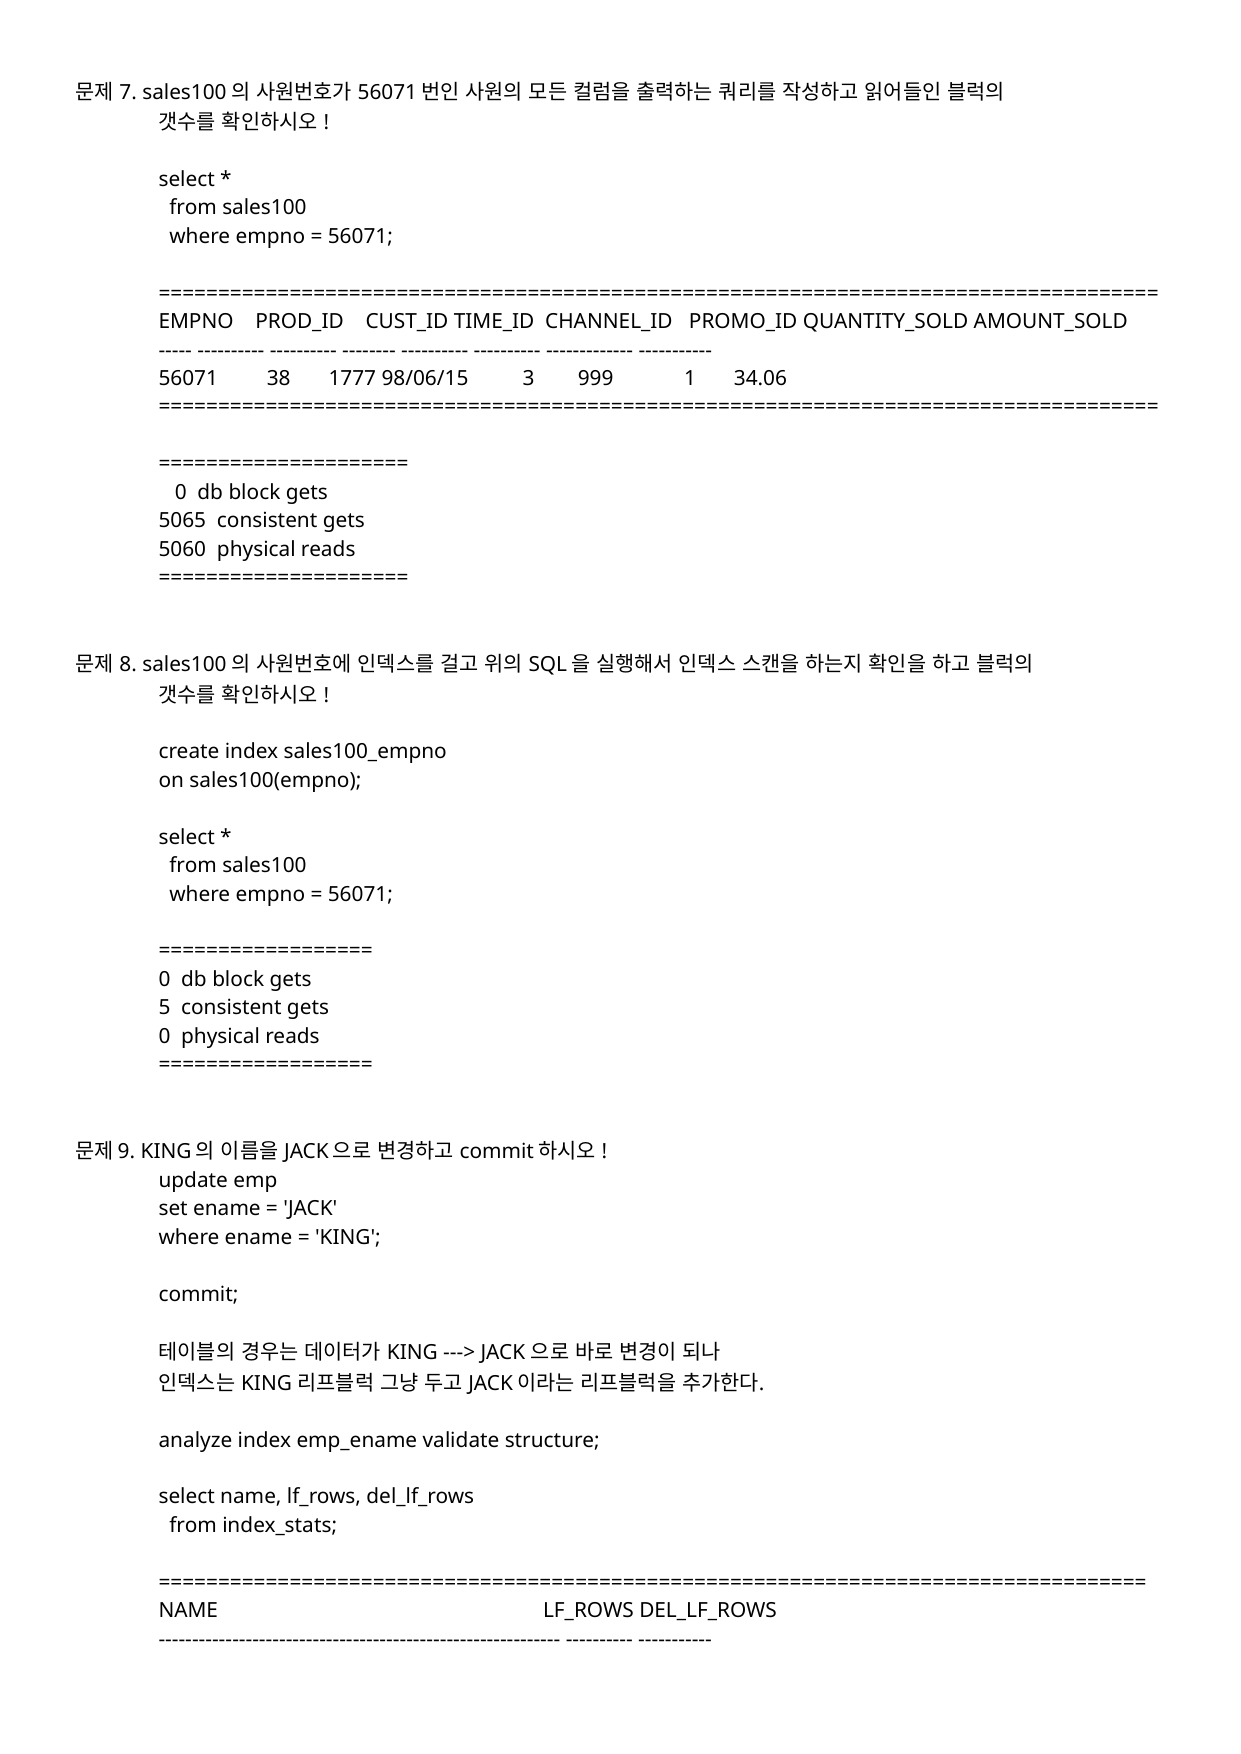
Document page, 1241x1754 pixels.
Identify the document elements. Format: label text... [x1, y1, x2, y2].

text 0 db block gets [75, 964, 1165, 992]
text analyze index emp_ename validate structure; [75, 1425, 1165, 1453]
text create index sales100_empno [75, 737, 1165, 765]
text ================== [75, 1049, 1165, 1078]
text 갯수를 확인하시오 ! [75, 105, 1165, 136]
text ----- ---------- ---------- -------- ---------- ---------- ------------- ----------- [75, 335, 1165, 363]
text 5065 consistent gets [75, 505, 1165, 534]
text ===================== [75, 562, 1165, 591]
text 0 db block gets [75, 477, 1165, 505]
text update emp [75, 1165, 1165, 1193]
text EMPNO PROD_ID CUST_ID TIME_ID CHANNEL_ID PROMO_ID QUANTITY_SOLD AMOUNT_SOLD [75, 306, 1165, 335]
text 0 physical reads [75, 1021, 1165, 1049]
text select name, lf_rows, del_lf_rows [75, 1482, 1165, 1510]
text where ename = 'KING'; [75, 1222, 1165, 1250]
text from sales100 [75, 850, 1165, 879]
text 테이블의 경우는 데이터가 KING ---> JACK 으로 바로 변경이 되나 [75, 1336, 1165, 1366]
text select * [75, 822, 1165, 850]
text 갯수를 확인하시오 ! [75, 678, 1165, 708]
text select * [75, 164, 1165, 192]
text set ename = 'JACK' [75, 1193, 1165, 1222]
text ==================================================================================== [75, 392, 1165, 420]
text where empno = 56071; [75, 879, 1165, 907]
text ===================== [75, 448, 1165, 477]
text 인덱스는 KING 리프블럭 그냥 두고 JACK이라는 리프블럭을 추가한다. [75, 1366, 1165, 1396]
text ==================================================================================== [75, 278, 1165, 306]
text where empno = 56071; [75, 221, 1165, 249]
text 5 consistent gets [75, 992, 1165, 1021]
text NAME LF_ROWS DEL_LF_ROWS [75, 1595, 1165, 1624]
text 5060 physical reads [75, 534, 1165, 562]
text from sales100 [75, 192, 1165, 221]
text 문제 8. sales100의 사원번호에 인덱스를 걸고 위의 SQL을 실행해서 인덱스 스캔을 하는지 확인을 하고 블럭의 [75, 647, 1165, 678]
text ------------------------------------------------------------ ---------- ----------- [75, 1624, 1165, 1652]
text 문제 7. sales100의 사원번호가 56071번인 사원의 모든 컬럼을 출력하는 쿼리를 작성하고 읽어들인 블럭의 [75, 75, 1165, 105]
text commit; [75, 1279, 1165, 1307]
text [75, 1567, 1165, 1595]
text 56071 38 1777 98/06/15 3 999 1 34.06 [75, 363, 1165, 392]
text from index_stats; [75, 1510, 1165, 1538]
text on sales100(empno); [75, 765, 1165, 793]
text ================== [75, 936, 1165, 964]
text 문제9. KING의 이름을 JACK으로 변경하고 commit하시오 ! [75, 1135, 1165, 1165]
